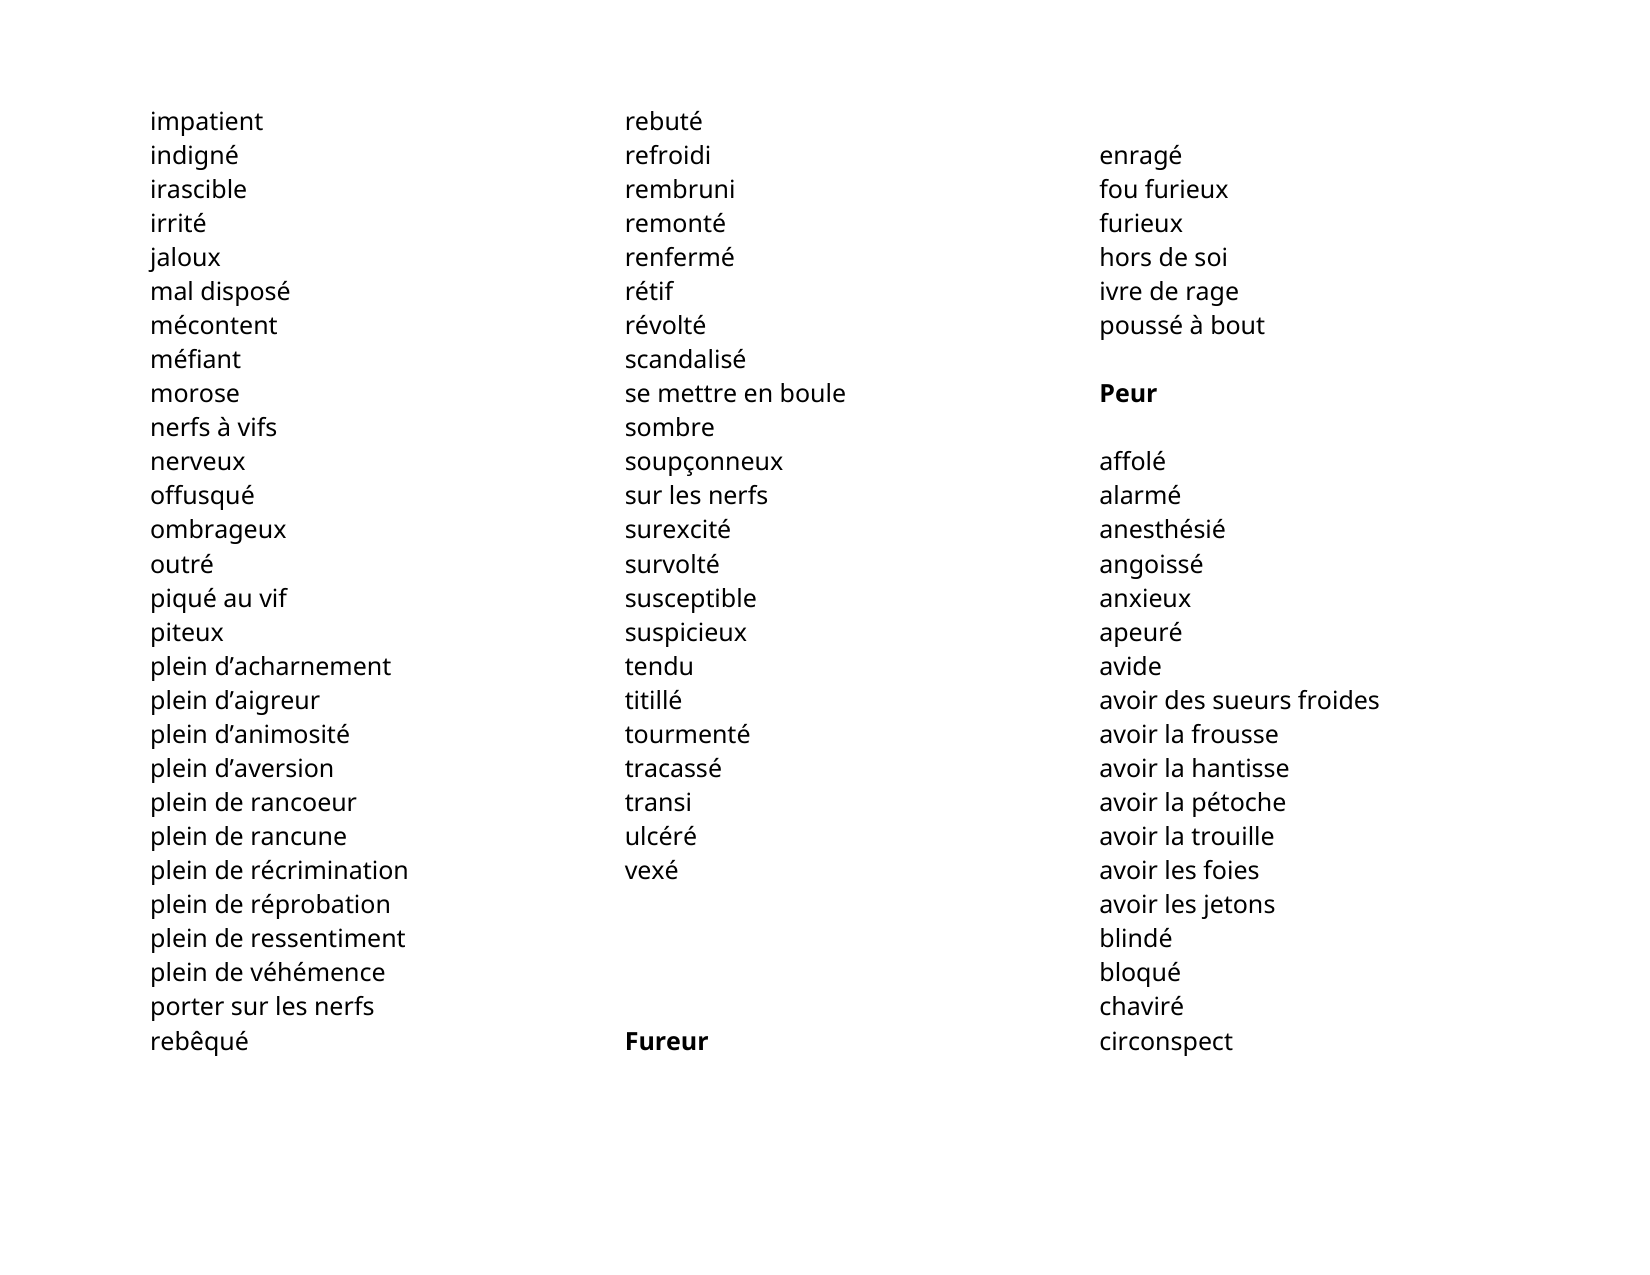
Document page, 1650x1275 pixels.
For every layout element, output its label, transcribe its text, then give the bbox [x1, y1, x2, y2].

text plein d’acharnement [150, 648, 551, 682]
text chaviré [1099, 989, 1500, 1023]
text avoir des sueurs froides [1099, 682, 1500, 717]
text circonspect [1099, 1023, 1500, 1057]
text susceptible [624, 580, 1025, 614]
text Fureur [624, 1023, 1025, 1057]
text nerfs à vifs [150, 410, 551, 444]
text vexé [624, 853, 1025, 887]
text anesthésié [1099, 512, 1500, 546]
text soupçonneux [624, 444, 1025, 478]
text irascible [150, 172, 551, 206]
text mécontent [150, 308, 551, 342]
text rétif [624, 274, 1025, 308]
text tourmenté [624, 717, 1025, 751]
text rebêqué [150, 1023, 551, 1057]
text avoir la hantisse [1099, 751, 1500, 785]
text jaloux [150, 240, 551, 274]
text transi [624, 785, 1025, 819]
text avide [1099, 648, 1500, 682]
text ulcéré [624, 819, 1025, 853]
text rebuté [624, 103, 1025, 137]
text avoir la frousse [1099, 717, 1500, 751]
text mal disposé [150, 274, 551, 308]
text plein de véhémence [150, 955, 551, 989]
text fou furieux [1099, 172, 1500, 206]
text irrité [150, 206, 551, 240]
text révolté [624, 308, 1025, 342]
text plein de récrimination [150, 853, 551, 887]
text avoir la pétoche [1099, 785, 1500, 819]
text titillé [624, 682, 1025, 717]
text poussé à bout [1099, 308, 1500, 342]
text angoissé [1099, 546, 1500, 580]
text blindé [1099, 921, 1500, 955]
text hors de soi [1099, 240, 1500, 274]
text plein de ressentiment [150, 921, 551, 955]
text bloqué [1099, 955, 1500, 989]
text scandalisé [624, 342, 1025, 376]
text tendu [624, 648, 1025, 682]
text sombre [624, 410, 1025, 444]
text renfermé [624, 240, 1025, 274]
text avoir la trouille [1099, 819, 1500, 853]
text rembruni [624, 172, 1025, 206]
text plein d’animosité [150, 717, 551, 751]
text porter sur les nerfs [150, 989, 551, 1023]
text plein de réprobation [150, 887, 551, 921]
text offusqué [150, 478, 551, 512]
text impatient [150, 103, 551, 137]
text plein d’aversion [150, 751, 551, 785]
text plein de rancune [150, 819, 551, 853]
text Peur [1099, 376, 1500, 410]
text avoir les foies [1099, 853, 1500, 887]
text remonté [624, 206, 1025, 240]
text ombrageux [150, 512, 551, 546]
text suspicieux [624, 614, 1025, 648]
text furieux [1099, 206, 1500, 240]
text se mettre en boule [624, 376, 1025, 410]
text outré [150, 546, 551, 580]
text affolé [1099, 444, 1500, 478]
text survolté [624, 546, 1025, 580]
text nerveux [150, 444, 551, 478]
text méfiant [150, 342, 551, 376]
text apeuré [1099, 614, 1500, 648]
text piteux [150, 614, 551, 648]
text sur les nerfs [624, 478, 1025, 512]
text avoir les jetons [1099, 887, 1500, 921]
text tracassé [624, 751, 1025, 785]
text anxieux [1099, 580, 1500, 614]
text piqué au vif [150, 580, 551, 614]
text refroidi [624, 137, 1025, 172]
text indigné [150, 137, 551, 172]
text ivre de rage [1099, 274, 1500, 308]
text plein d’aigreur [150, 682, 551, 717]
text plein de rancoeur [150, 785, 551, 819]
text surexcité [624, 512, 1025, 546]
text alarmé [1099, 478, 1500, 512]
text enragé [1099, 137, 1500, 172]
text morose [150, 376, 551, 410]
